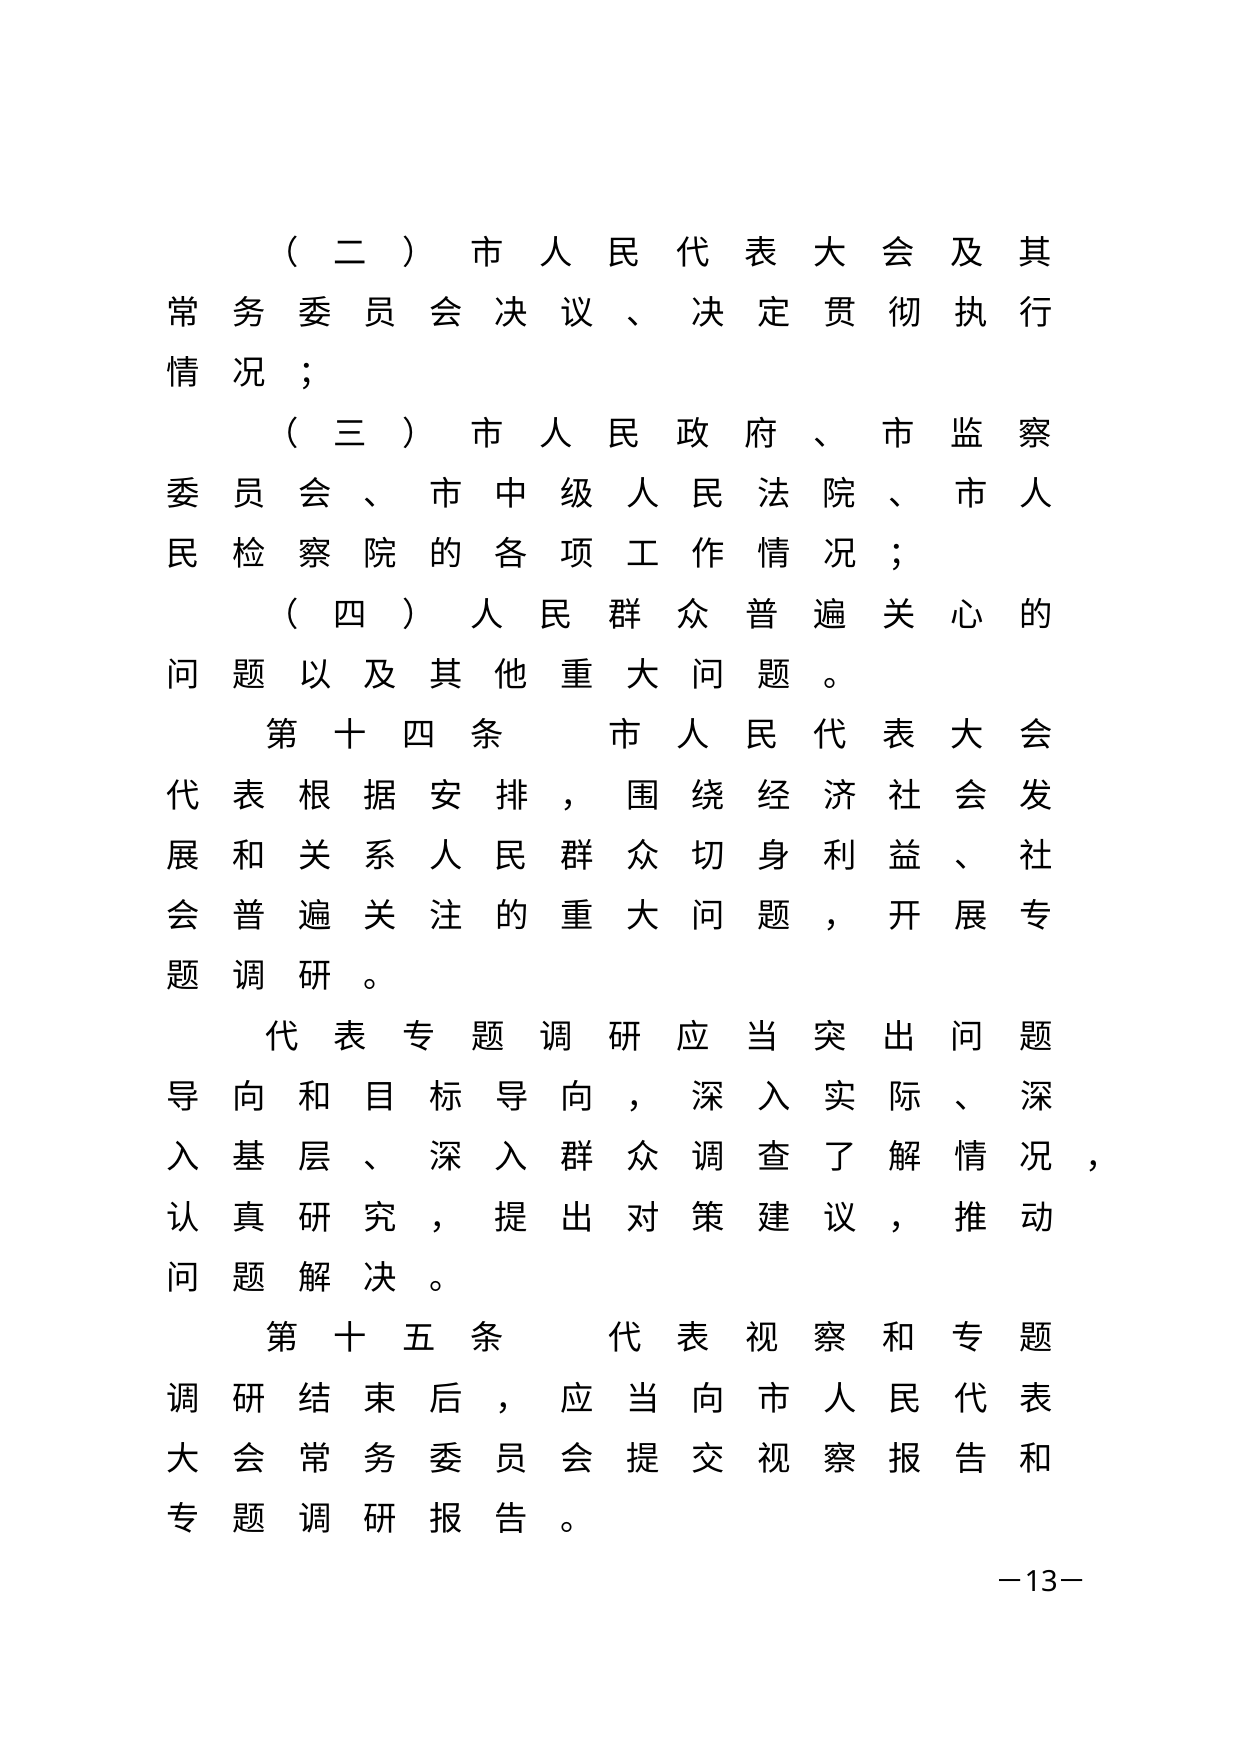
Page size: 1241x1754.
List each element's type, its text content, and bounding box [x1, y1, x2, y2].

text （四）人民群众普遍关心的问题以及其他重大问题。 [167, 581, 1085, 702]
text 第十五条 代表视察和专题调研结束后，应当向市人民代表大会常务委员会提交视察报告和专题调研报告。 [167, 1305, 1085, 1546]
text （二）市人民代表大会及其常务委员会决议、决定贯彻执行情况； [167, 219, 1085, 400]
text 第十四条 市人民代表大会代表根据安排，围绕经济社会发展和关系人民群众切身利益、社会普遍关注的重大问题，开展专题调研。 [167, 702, 1085, 1003]
text （三）市人民政府、市监察委员会、市中级人民法院、市人民检察院的各项工作情况； [167, 400, 1085, 581]
text 代表专题调研应当突出问题导向和目标导向，深入实际、深入基层、深入群众调查了解情况，认真研究，提出对策建议，推动问题解决。 [167, 1003, 1085, 1305]
